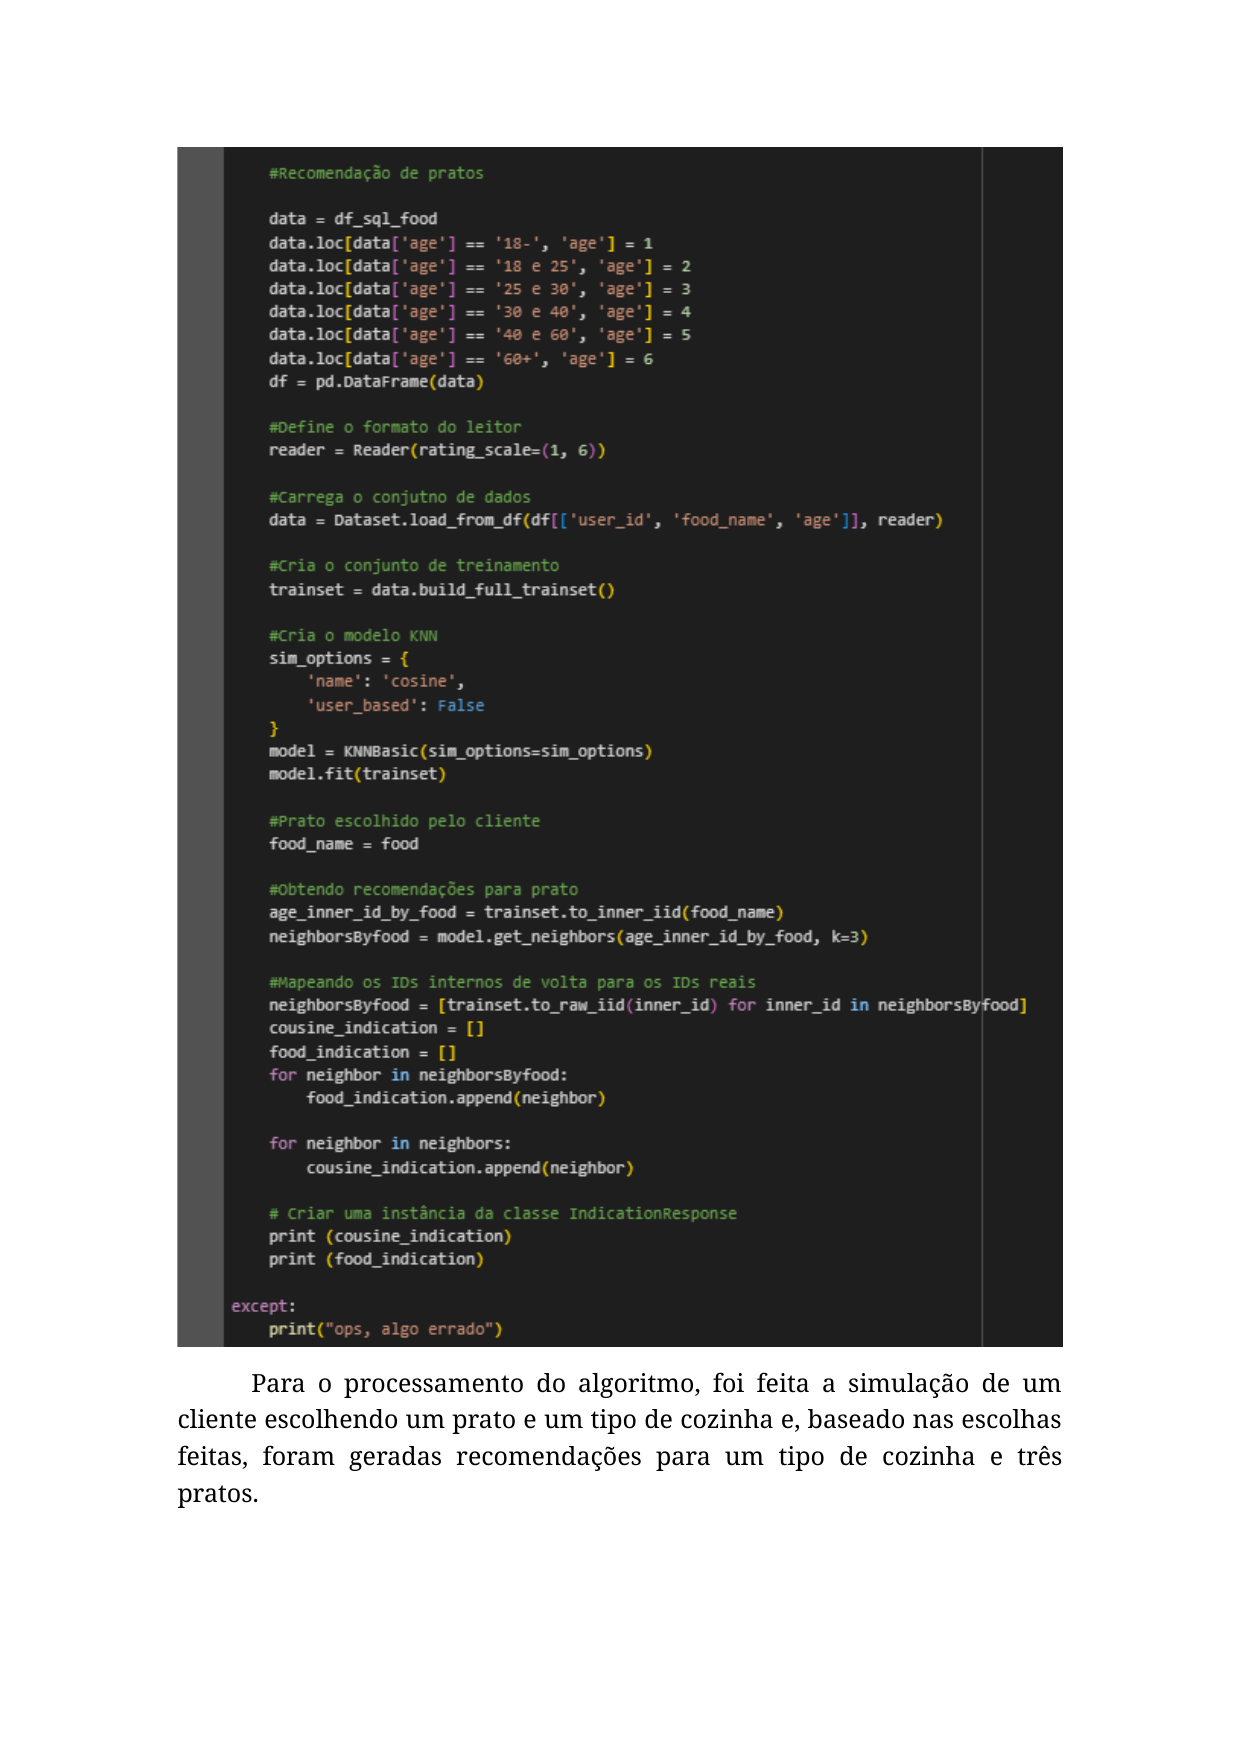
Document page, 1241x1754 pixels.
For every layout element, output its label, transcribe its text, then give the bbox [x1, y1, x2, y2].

text Para o processamento do algoritmo, foi feita a simulação de um cliente escolhendo um prato e um tipo de cozinha e, baseado nas escolhas feitas, foram geradas recomendações para um tipo de cozinha e três pratos. [177, 1365, 1063, 1510]
picture [177, 147, 1063, 1347]
